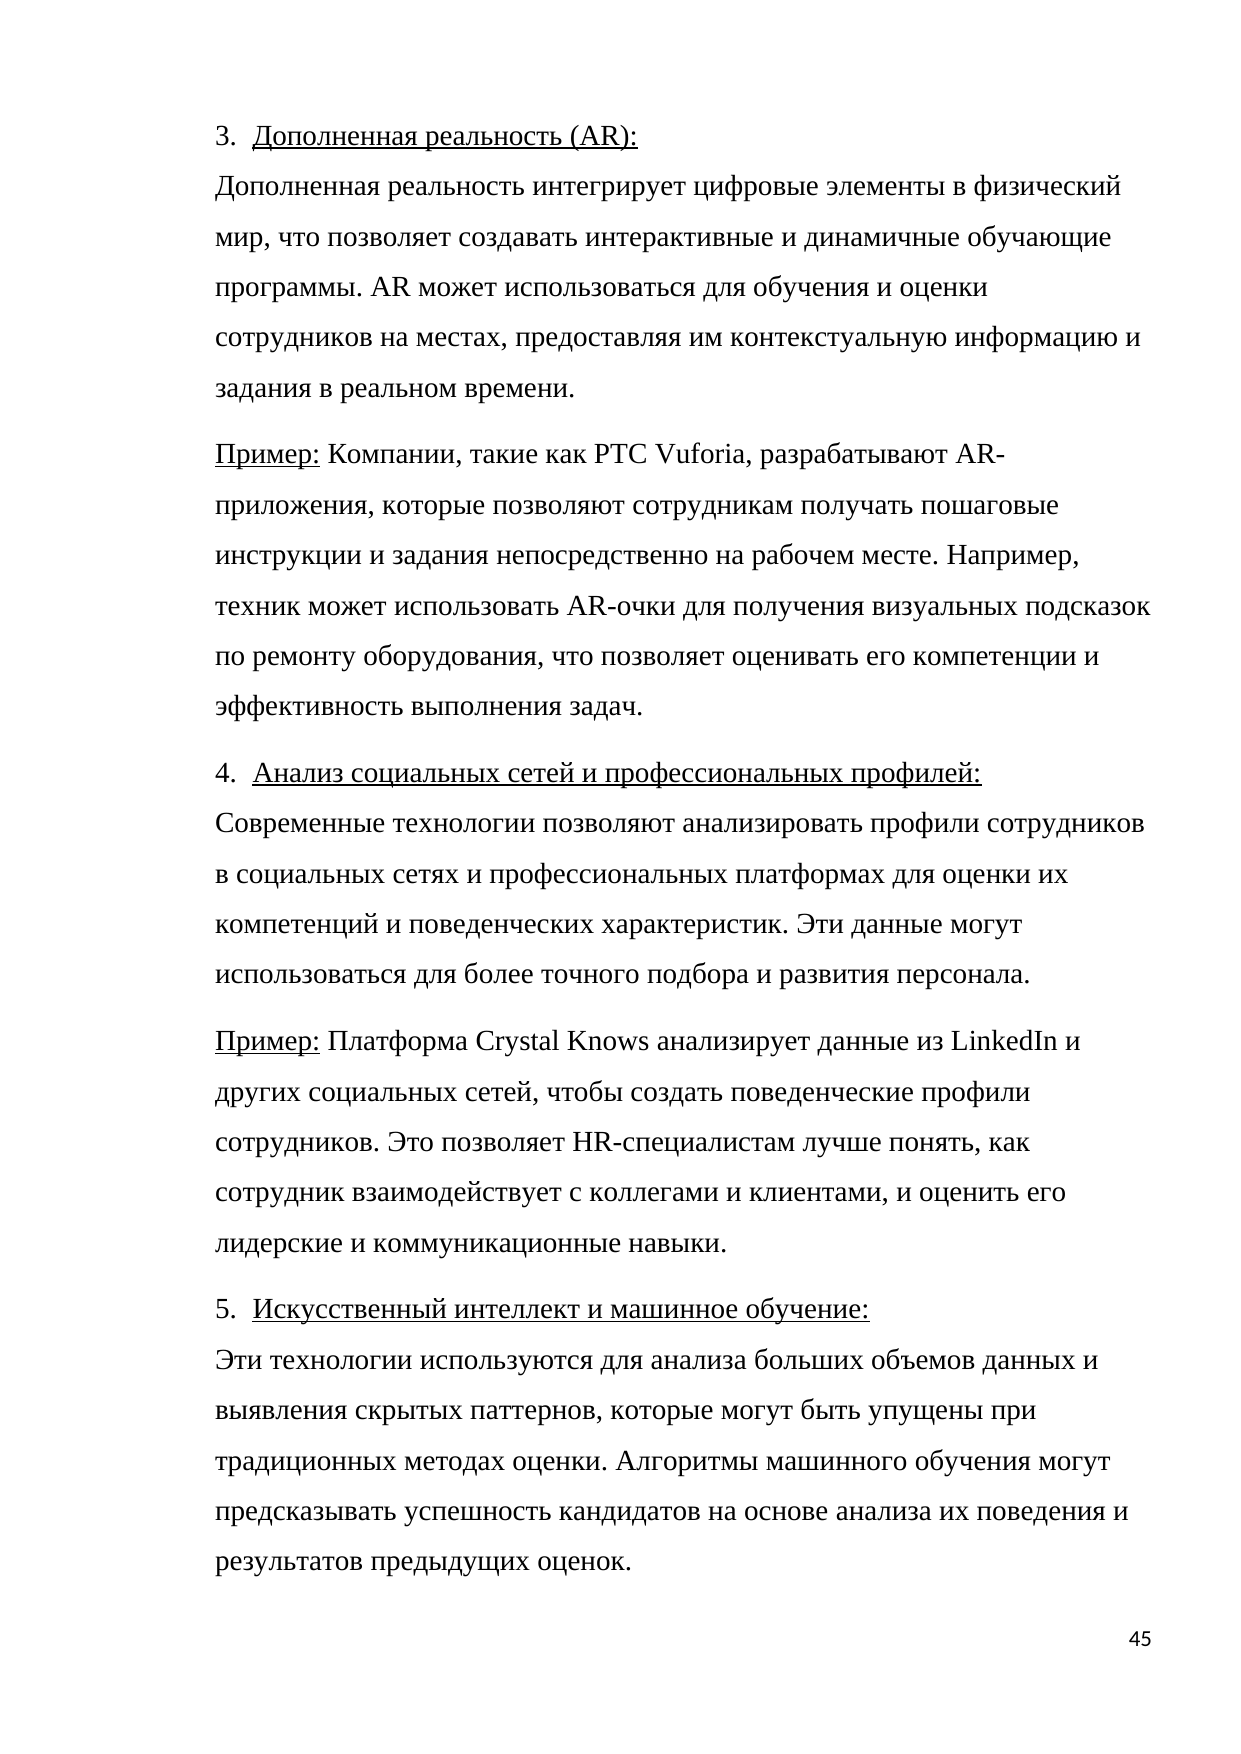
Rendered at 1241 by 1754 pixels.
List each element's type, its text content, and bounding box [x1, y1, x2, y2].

text Эти технологии используются для анализа больших объемов данных и выявления скрытых паттернов, которые могут быть упущены при традиционных методах оценки. Алгоритмы машинного обучения могут предсказывать успешность кандидатов на основе анализа их поведения и результатов предыдущих оценок. [215, 1342, 1152, 1577]
list Дополненная реальность (AR): [215, 118, 1152, 152]
text Современные технологии позволяют анализировать профили сотрудников в социальных сетях и профессиональных платформах для оценки их компетенций и поведенческих характеристик. Эти данные могут использоваться для более точного подбора и развития персонала. [215, 806, 1152, 990]
list Анализ социальных сетей и профессиональных профилей: [215, 755, 1152, 789]
text Пример: Компании, такие как PTC Vuforia, разрабатывают AR-приложения, которые позволяют сотрудникам получать пошаговые инструкции и задания непосредственно на рабочем месте. Например, техник может использовать AR-очки для получения визуальных подсказок по ремонту оборудования, что позволяет оценивать его компетенции и эффективность выполнения задач. [215, 437, 1152, 722]
text Дополненная реальность интегрирует цифровые элементы в физический мир, что позволяет создавать интерактивные и динамичные обучающие программы. AR может использоваться для обучения и оценки сотрудников на местах, предоставляя им контекстуальную информацию и задания в реальном времени. [215, 168, 1152, 403]
list Искусственный интеллект и машинное обучение: [215, 1292, 1152, 1325]
text Пример: Платформа Crystal Knows анализирует данные из LinkedIn и других социальных сетей, чтобы создать поведенческие профили сотрудников. Это позволяет HR-специалистам лучше понять, как сотрудник взаимодействует с коллегами и клиентами, и оценить его лидерские и коммуникационные навыки. [215, 1023, 1152, 1258]
